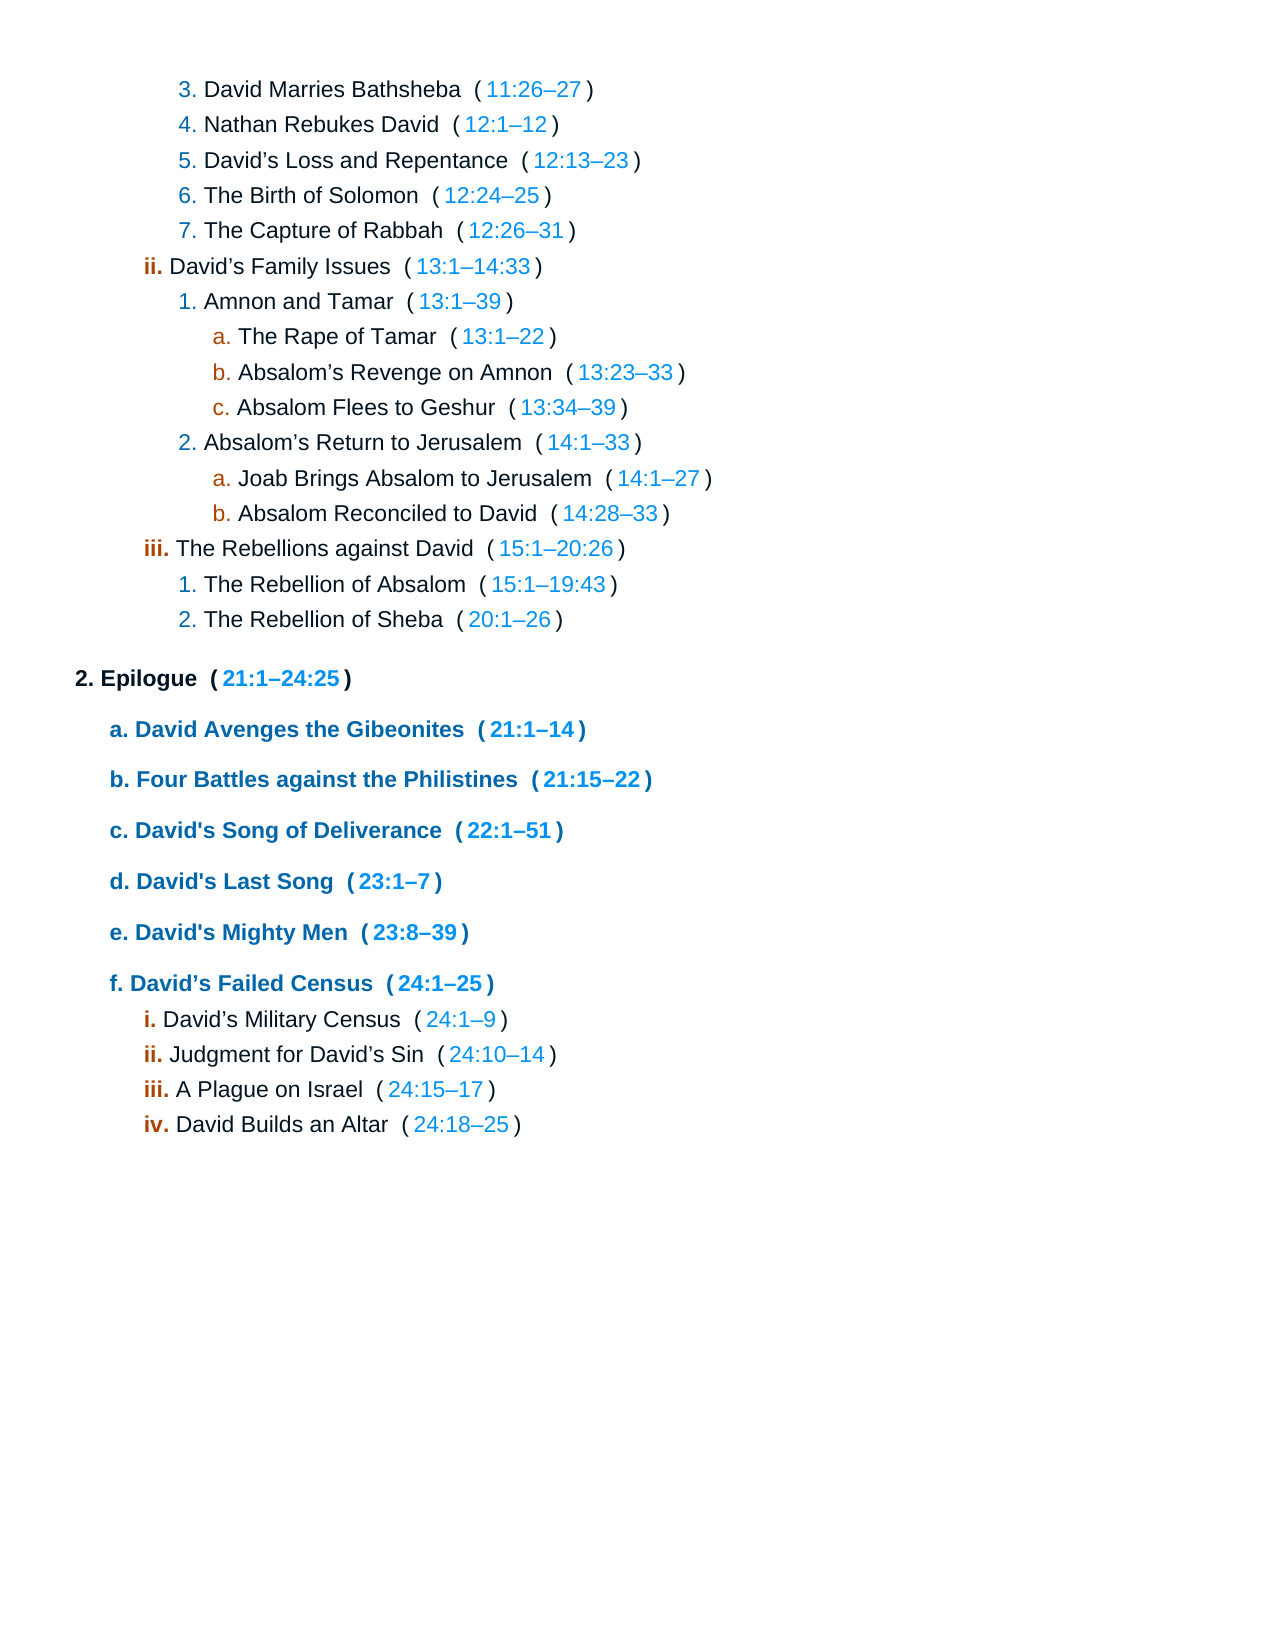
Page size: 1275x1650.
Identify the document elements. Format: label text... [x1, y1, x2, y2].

text 3. David Marries Bathsheba ( 11:26⁠–⁠27 ) [178, 75, 1200, 102]
text b. Absalom’s Revenge on Amnon ( 13:23⁠–⁠33 ) [212, 357, 1200, 385]
text 1. Amnon and Tamar ( 13:1⁠–⁠39 ) [178, 287, 1200, 314]
text i. David’s Military Census ( 24:1⁠–⁠9 ) [144, 1004, 1200, 1032]
text f. David’s Failed Census ( 24:1⁠–⁠25 ) [109, 969, 1200, 997]
text 7. The Capture of Rabbah ( 12:26⁠–⁠31 ) [178, 216, 1200, 244]
text 2. Absalom’s Return to Jerusalem ( 14:1⁠–⁠33 ) [178, 428, 1200, 456]
text iii. The Rebellions against David ( 15:1⁠–⁠20:26 ) [144, 534, 1200, 562]
text 5. David’s Loss and Repentance ( 12:13⁠–⁠23 ) [178, 146, 1200, 173]
text b. Four Battles against the Philistines ( 21:15⁠–⁠22 ) [109, 765, 1200, 793]
text a. David Avenges the Gibeonites ( 21:1⁠–⁠14 ) [109, 714, 1200, 742]
text d. David's Last Song ( 23:1⁠–⁠7 ) [109, 867, 1200, 895]
text 1. The Rebellion of Absalom ( 15:1⁠–⁠19:43 ) [178, 569, 1200, 597]
text ii. Judgment for David’s Sin ( 24:10⁠–⁠14 ) [144, 1040, 1200, 1067]
text e. David's Mighty Men ( 23:8⁠–⁠39 ) [109, 918, 1200, 946]
text b. Absalom Reconciled to David ( 14:28⁠–⁠33 ) [212, 499, 1200, 526]
text a. The Rape of Tamar ( 13:1⁠–⁠22 ) [212, 322, 1200, 350]
text 6. The Birth of Solomon ( 12:24⁠–⁠25 ) [178, 181, 1200, 208]
text ii. David’s Family Issues ( 13:1⁠–⁠14:33 ) [144, 252, 1200, 279]
text c. Absalom Flees to Geshur ( 13:34⁠–⁠39 ) [212, 393, 1200, 420]
text c. David's Song of Deliverance ( 22:1⁠–⁠51 ) [109, 816, 1200, 844]
text iii. A Plague on Israel ( 24:15⁠–⁠17 ) [144, 1075, 1200, 1102]
text a. Joab Brings Absalom to Jerusalem ( 14:1⁠–⁠27 ) [212, 463, 1200, 491]
text 4. Nathan Rebukes David ( 12:1⁠–⁠12 ) [178, 110, 1200, 138]
text iv. David Builds an Altar ( 24:18⁠–⁠25 ) [144, 1110, 1200, 1138]
text 2. Epilogue ( 21:1⁠–⁠24:25 ) [75, 663, 1200, 691]
text 2. The Rebellion of Sheba ( 20:1⁠–⁠26 ) [178, 605, 1200, 632]
